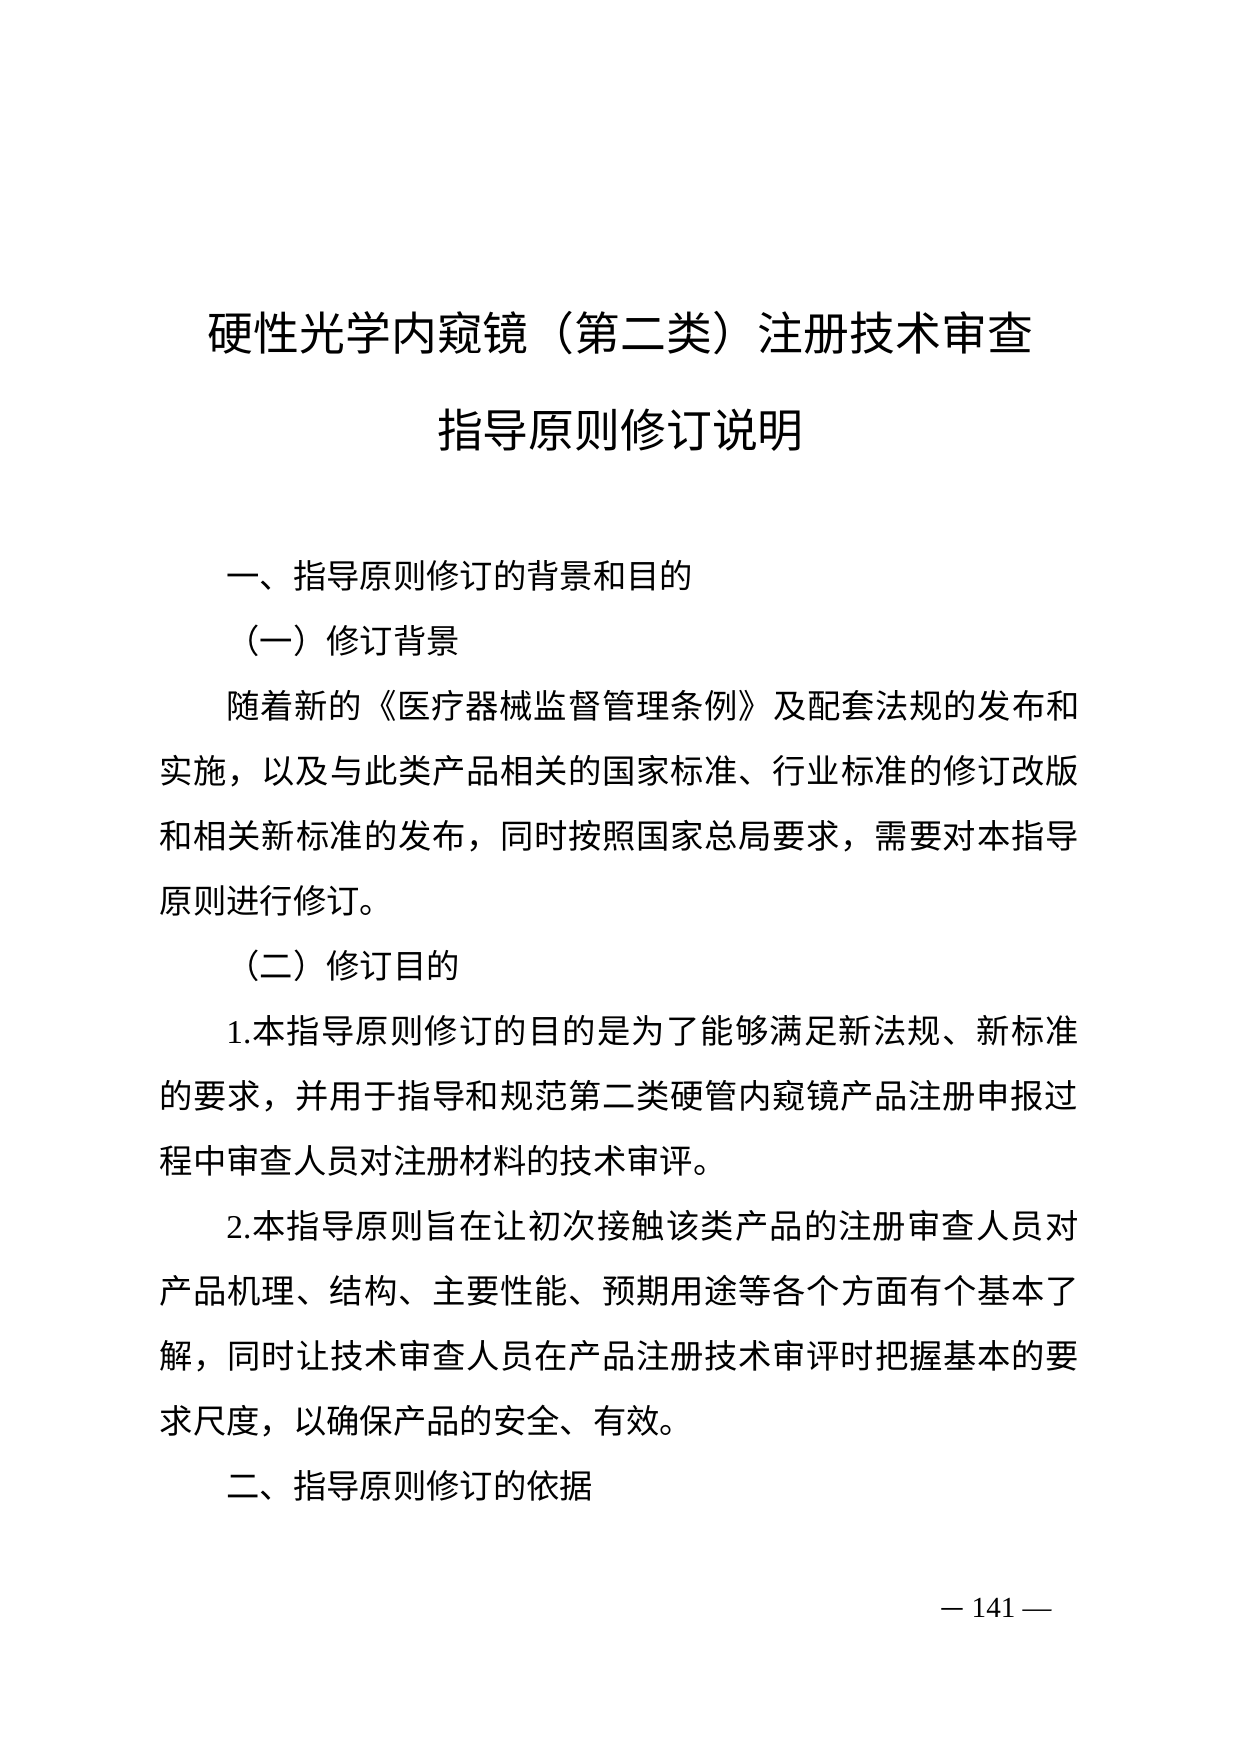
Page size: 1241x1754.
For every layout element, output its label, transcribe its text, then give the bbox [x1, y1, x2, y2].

text 二、指导原则修订的依据 [159, 1452, 1081, 1517]
text （二）修订目的 [159, 932, 1081, 997]
text 1.本指导原则修订的目的是为了能够满足新法规、新标准的要求，并用于指导和规范第二类硬管内窥镜产品注册申报过程中审查人员对注册材料的技术审评。 [159, 997, 1081, 1192]
text 一、指导原则修订的背景和目的 [159, 542, 1081, 607]
text 指导原则修订说明 [159, 379, 1081, 477]
text 2.本指导原则旨在让初次接触该类产品的注册审查人员对产品机理、结构、主要性能、预期用途等各个方面有个基本了解，同时让技术审查人员在产品注册技术审评时把握基本的要求尺度，以确保产品的安全、有效。 [159, 1192, 1081, 1452]
text 随着新的《医疗器械监督管理条例》及配套法规的发布和实施，以及与此类产品相关的国家标准、行业标准的修订改版和相关新标准的发布，同时按照国家总局要求，需要对本指导原则进行修订。 [159, 672, 1081, 932]
text 硬性光学内窥镜（第二类）注册技术审查 [159, 282, 1081, 379]
text （一）修订背景 [159, 607, 1081, 672]
